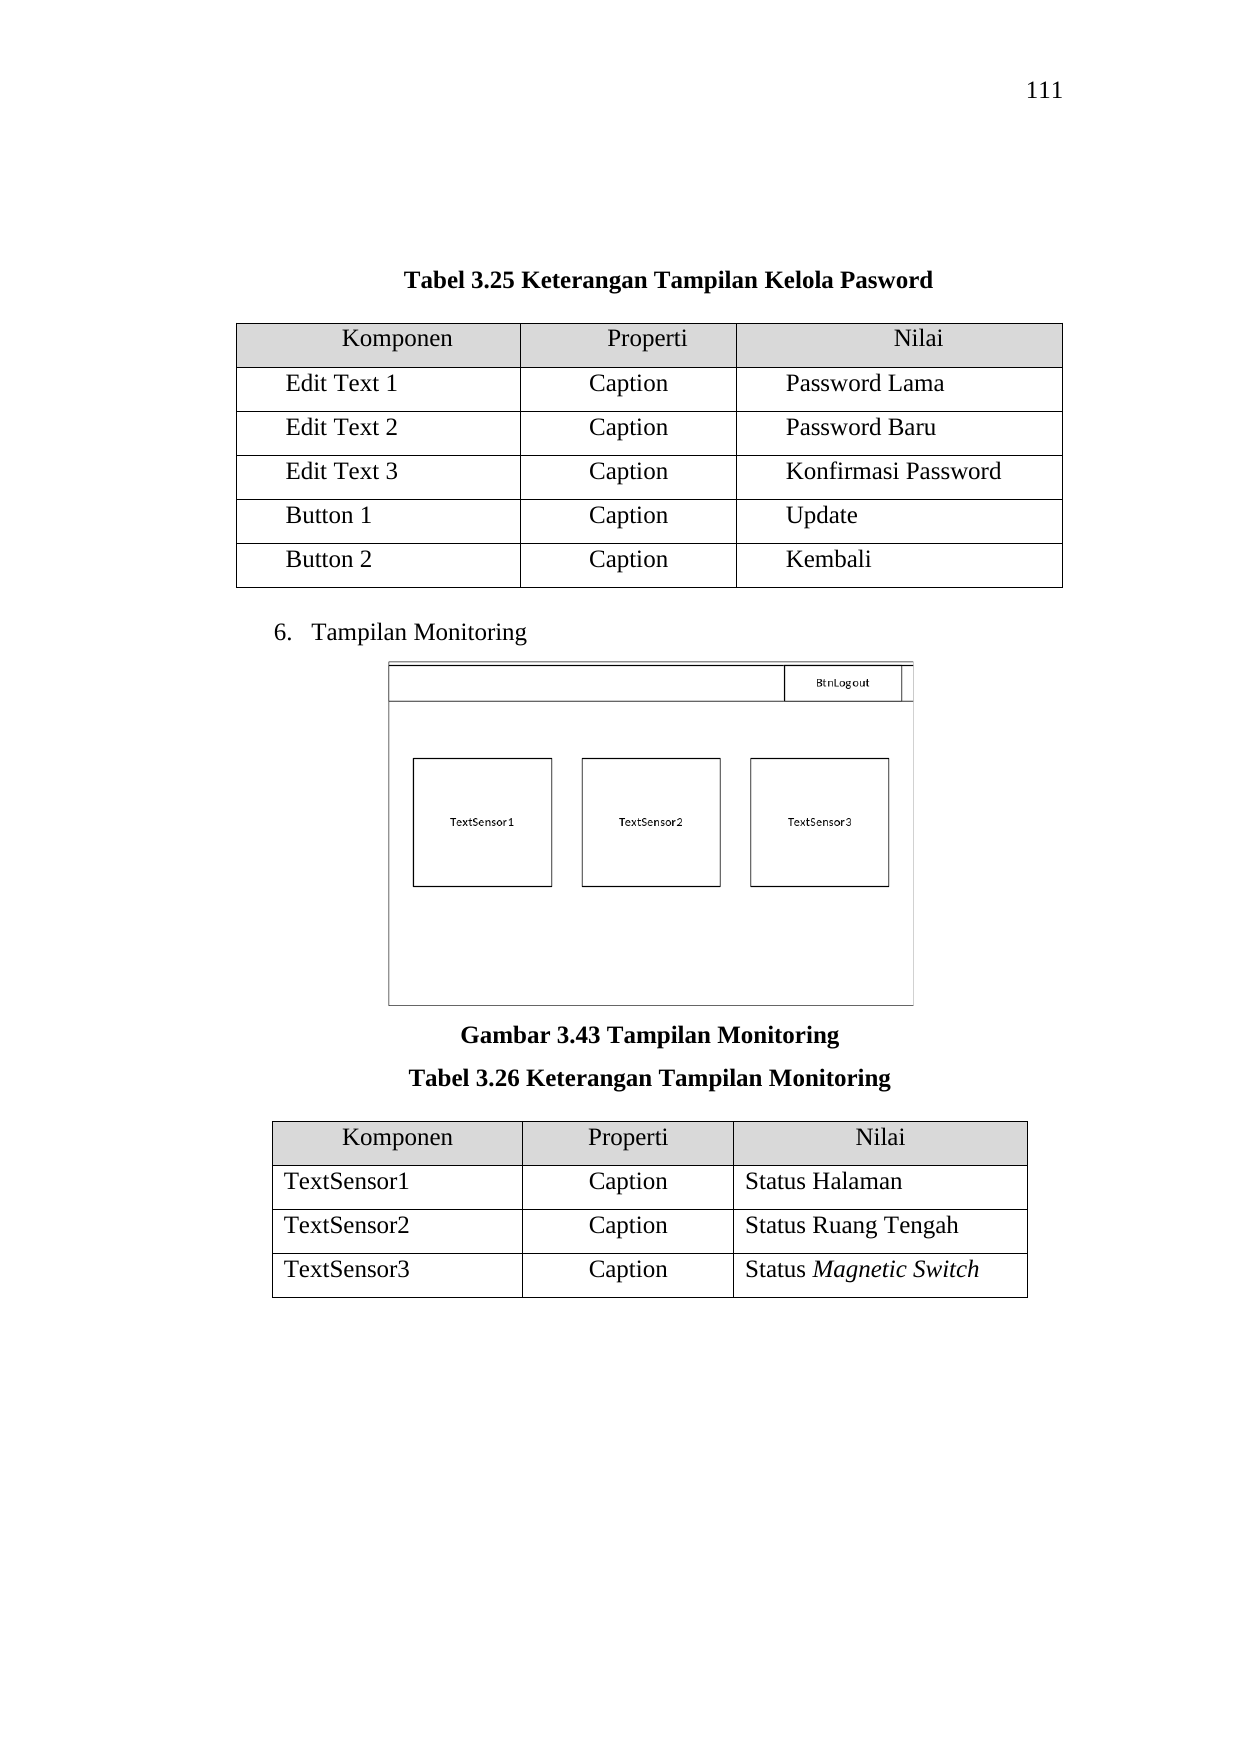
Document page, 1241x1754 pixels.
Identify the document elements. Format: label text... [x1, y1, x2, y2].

table_header Nilai [737, 324, 1062, 367]
text Tabel 3.25 Keterangan Tampilan Kelola Pasword [274, 265, 1063, 294]
table_cell Status Ruang Tengah [734, 1210, 1027, 1253]
table_cell Status Magnetic Switch [734, 1254, 1027, 1297]
list Tabel 3.26 Keterangan Tampilan Monitoring [236, 1063, 1063, 1092]
table_cell TextSensor2 [273, 1210, 522, 1253]
table_header Properti [523, 1122, 733, 1165]
table_cell TextSensor3 [273, 1254, 522, 1297]
table_cell Caption [521, 368, 736, 411]
table_cell Caption [521, 412, 736, 455]
table_header Komponen [273, 1122, 522, 1165]
table_cell Button 1 [237, 500, 520, 543]
table_cell Edit Text 3 [237, 456, 520, 499]
table_header Nilai [734, 1122, 1027, 1165]
table_cell Caption [523, 1210, 733, 1253]
table_cell Caption [521, 500, 736, 543]
table_cell Edit Text 1 [237, 368, 520, 411]
table_cell Edit Text 2 [237, 412, 520, 455]
table_cell Button 2 [237, 544, 520, 587]
table_cell Kembali [737, 544, 1062, 587]
list Tampilan Monitoring [274, 617, 1063, 645]
table_cell Caption [523, 1254, 733, 1297]
table_cell Status Halaman [734, 1166, 1027, 1209]
table_cell Caption [523, 1166, 733, 1209]
table_header Komponen [237, 324, 520, 367]
table_cell Password Lama [737, 368, 1062, 411]
table_cell Password Baru [737, 412, 1062, 455]
table_cell Caption [521, 544, 736, 587]
list Gambar 3.43 Tampilan Monitoring [236, 1020, 1063, 1049]
table_cell Caption [521, 456, 736, 499]
table_cell TextSensor1 [273, 1166, 522, 1209]
table_cell Konfirmasi Password [737, 456, 1062, 499]
table_header Properti [521, 324, 736, 367]
table_cell Update [737, 500, 1062, 543]
